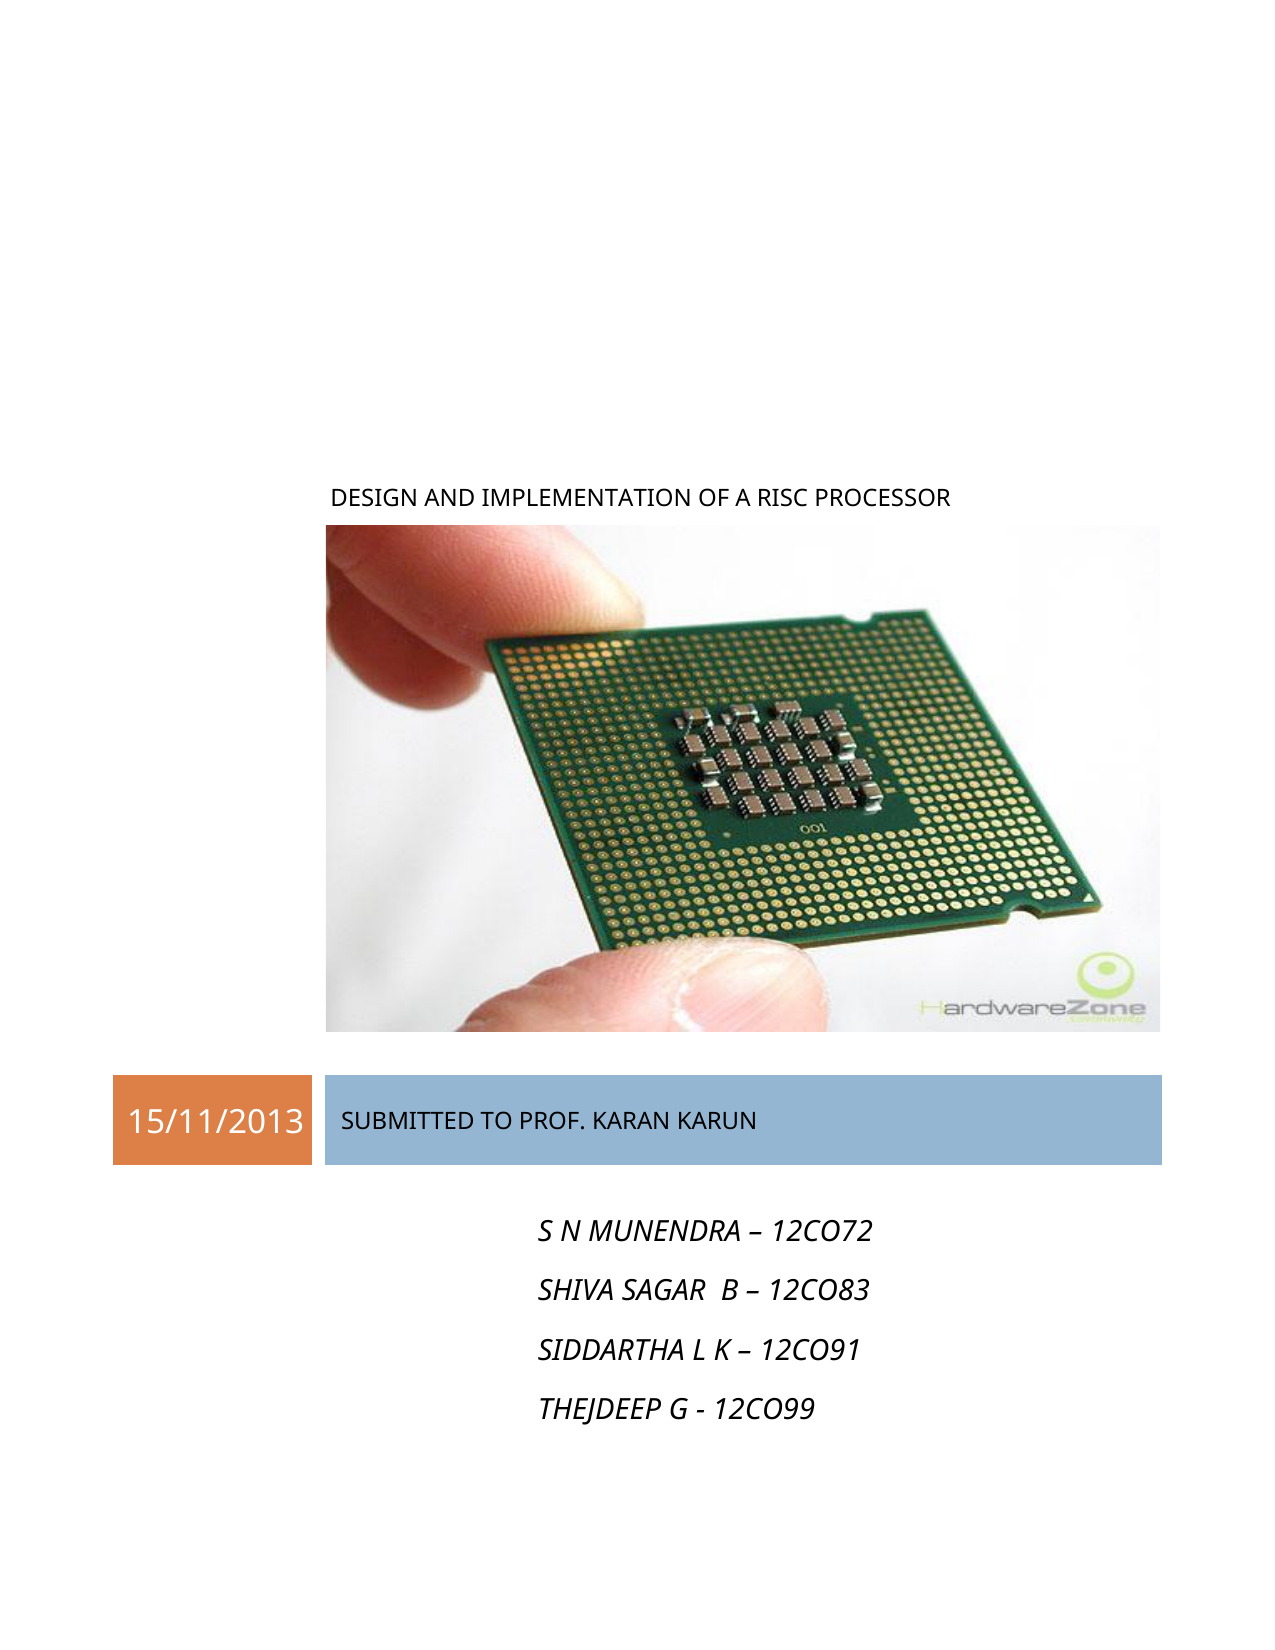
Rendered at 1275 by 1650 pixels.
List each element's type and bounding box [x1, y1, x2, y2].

picture [325, 525, 1160, 1032]
